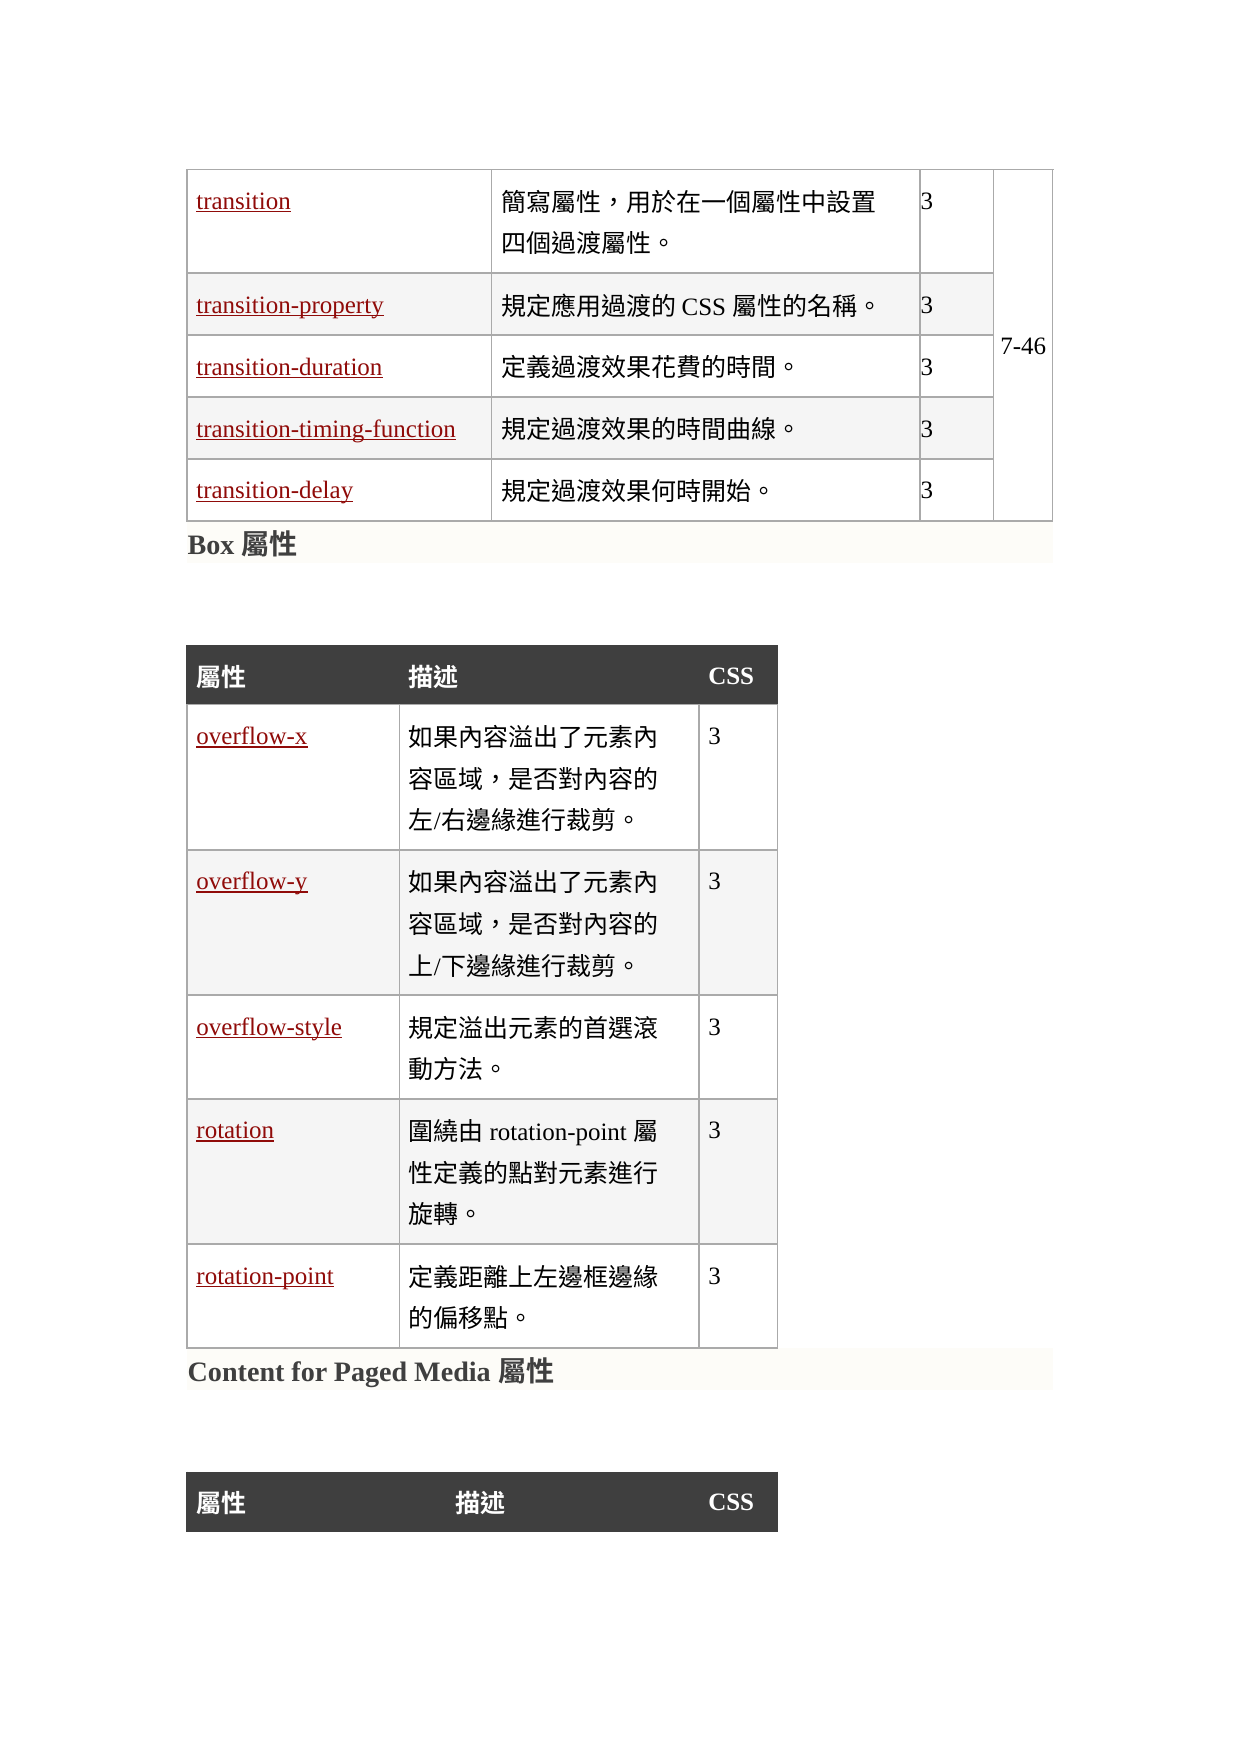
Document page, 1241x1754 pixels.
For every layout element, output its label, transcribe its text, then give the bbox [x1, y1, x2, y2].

table_cell 定義過渡效果花費的時間。 [492, 336, 919, 396]
table_cell 3 [921, 170, 993, 272]
table_cell 3 [700, 851, 777, 994]
table_cell overflow-y [188, 851, 399, 994]
table_cell 規定過渡效果何時開始。 [492, 460, 919, 520]
table_cell 規定溢出元素的首選滾動方法。 [400, 996, 698, 1098]
table_cell 3 [921, 336, 993, 396]
table_cell 3 [700, 1100, 777, 1243]
table_cell overflow-x [188, 705, 399, 849]
table_cell transition-duration [188, 336, 491, 396]
table_cell overflow-style [188, 996, 399, 1098]
table_cell transition [188, 170, 491, 272]
table_cell transition-timing-function [188, 398, 491, 458]
table_cell rotation-point [188, 1245, 399, 1347]
table_cell 3 [921, 274, 993, 334]
table_cell 7-46 [994, 170, 1052, 520]
table_header CSS [700, 647, 777, 704]
table_cell transition-property [188, 274, 491, 334]
table_cell 3 [700, 996, 777, 1098]
table_cell 規定過渡效果的時間曲線。 [492, 398, 919, 458]
table_cell 圍繞由 rotation-point 屬性定義的點對元素進行旋轉。 [400, 1100, 698, 1243]
table_header CSS [700, 1473, 777, 1531]
table_header 描述 [400, 647, 698, 704]
table_cell 3 [921, 460, 993, 520]
table_header 屬性 [188, 647, 399, 704]
table_cell 如果內容溢出了元素內容區域，是否對內容的上/下邊緣進行裁剪。 [400, 851, 698, 994]
table_cell 定義距離上左邊框邊緣的偏移點。 [400, 1245, 698, 1347]
table_cell 3 [921, 398, 993, 458]
subtitle Content for Paged Media 屬性 [187, 1348, 1053, 1390]
table_cell 3 [700, 705, 777, 849]
table_cell 規定應用過渡的 CSS 屬性的名稱。 [492, 274, 919, 334]
table_header 屬性 [188, 1473, 445, 1531]
table_header 描述 [447, 1473, 698, 1531]
table_cell 簡寫屬性，用於在一個屬性中設置四個過渡屬性。 [492, 170, 919, 272]
table_cell rotation [188, 1100, 399, 1243]
table_cell transition-delay [188, 460, 491, 520]
table_cell 如果內容溢出了元素內容區域，是否對內容的左/右邊緣進行裁剪。 [400, 705, 698, 849]
subtitle Box 屬性 [187, 522, 1053, 563]
table_cell 3 [700, 1245, 777, 1347]
